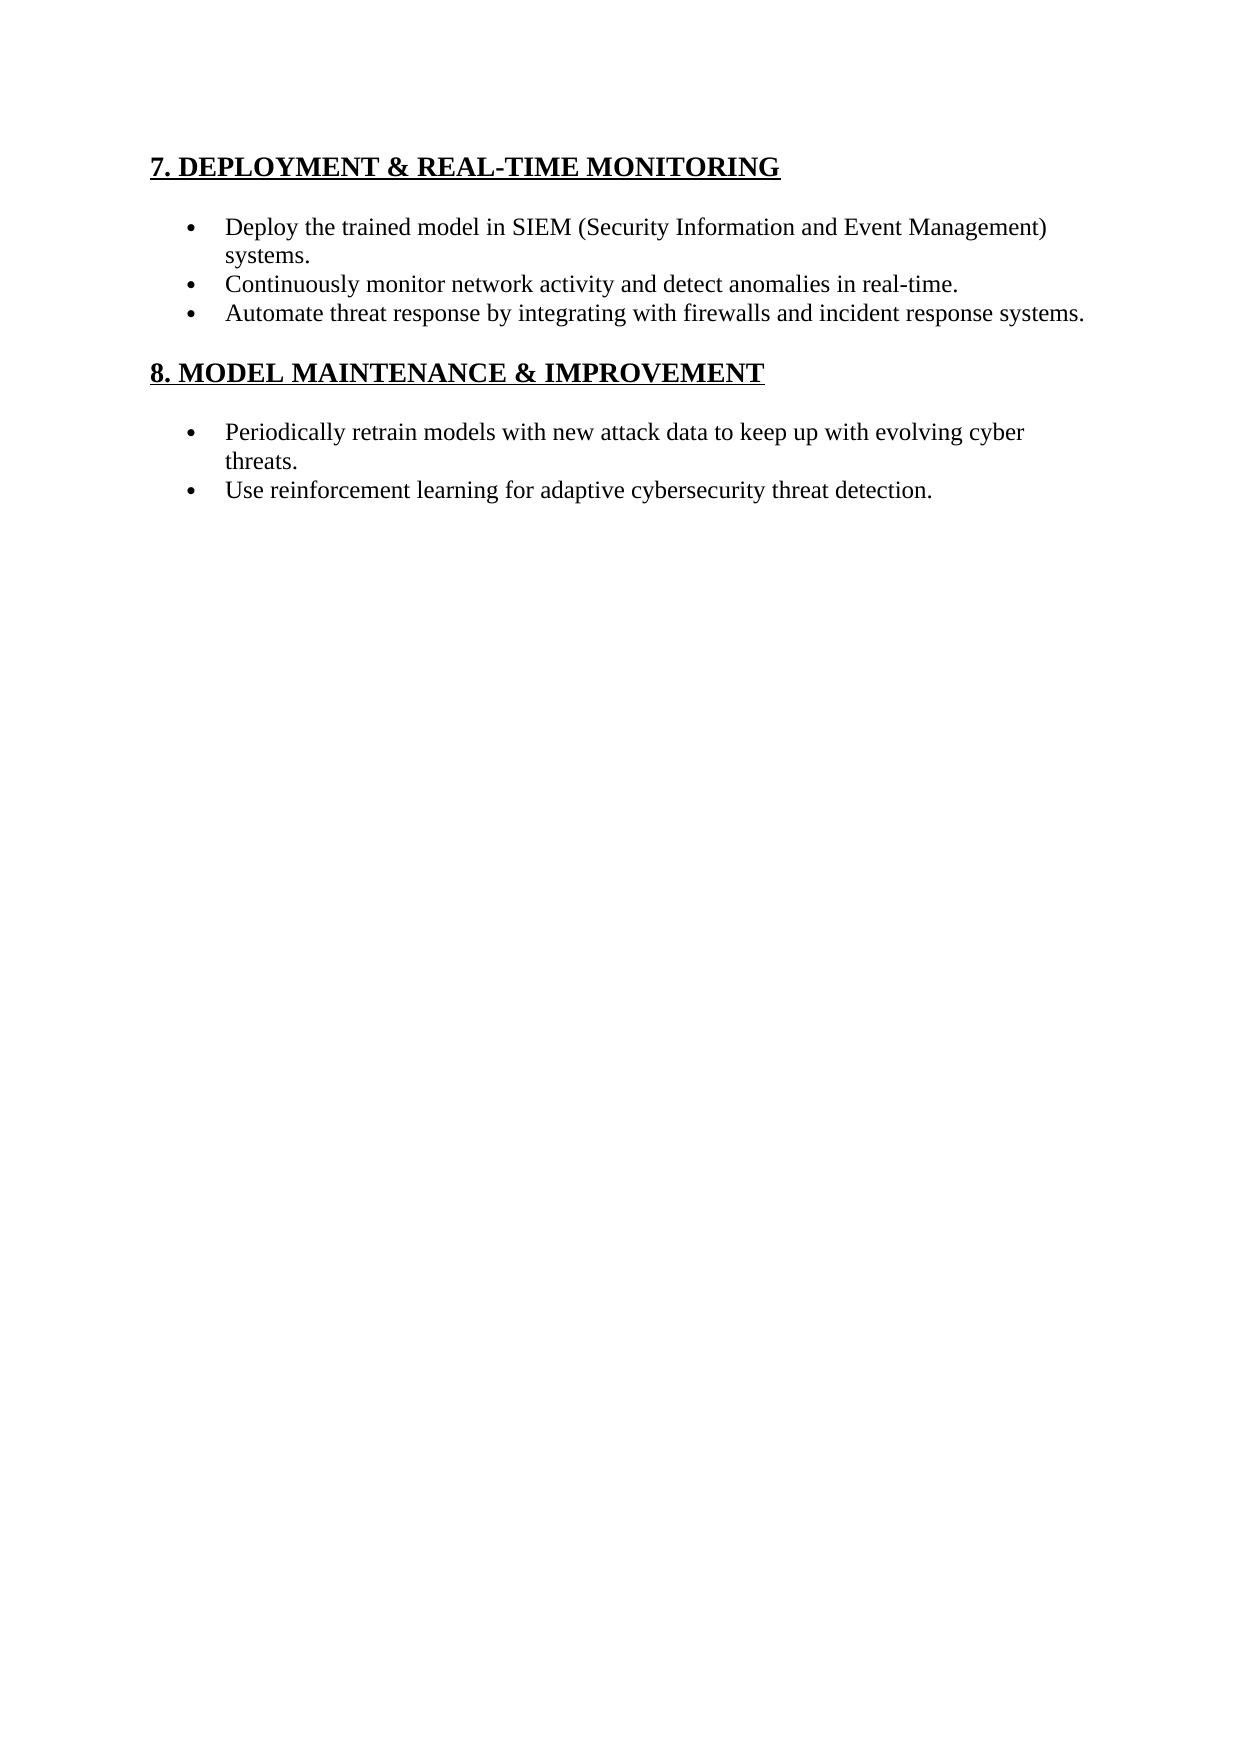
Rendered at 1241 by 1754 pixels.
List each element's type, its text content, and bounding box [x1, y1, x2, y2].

list Periodically retrain models with new attack data to keep up with evolving cyber threats. [187, 417, 1090, 475]
list Deploy the trained model in SIEM (Security Information and Event Management) systems. [187, 212, 1090, 269]
list Continuously monitor network activity and detect anomalies in real-time. [187, 269, 1090, 298]
text 8. MODEL MAINTENANCE & IMPROVEMENT [150, 356, 1090, 388]
list Automate threat response by integrating with firewalls and incident response systems. [187, 298, 1090, 327]
text 7. DEPLOYMENT & REAL-TIME MONITORING [150, 150, 1090, 182]
list Use reinforcement learning for adaptive cybersecurity threat detection. [187, 475, 1090, 503]
